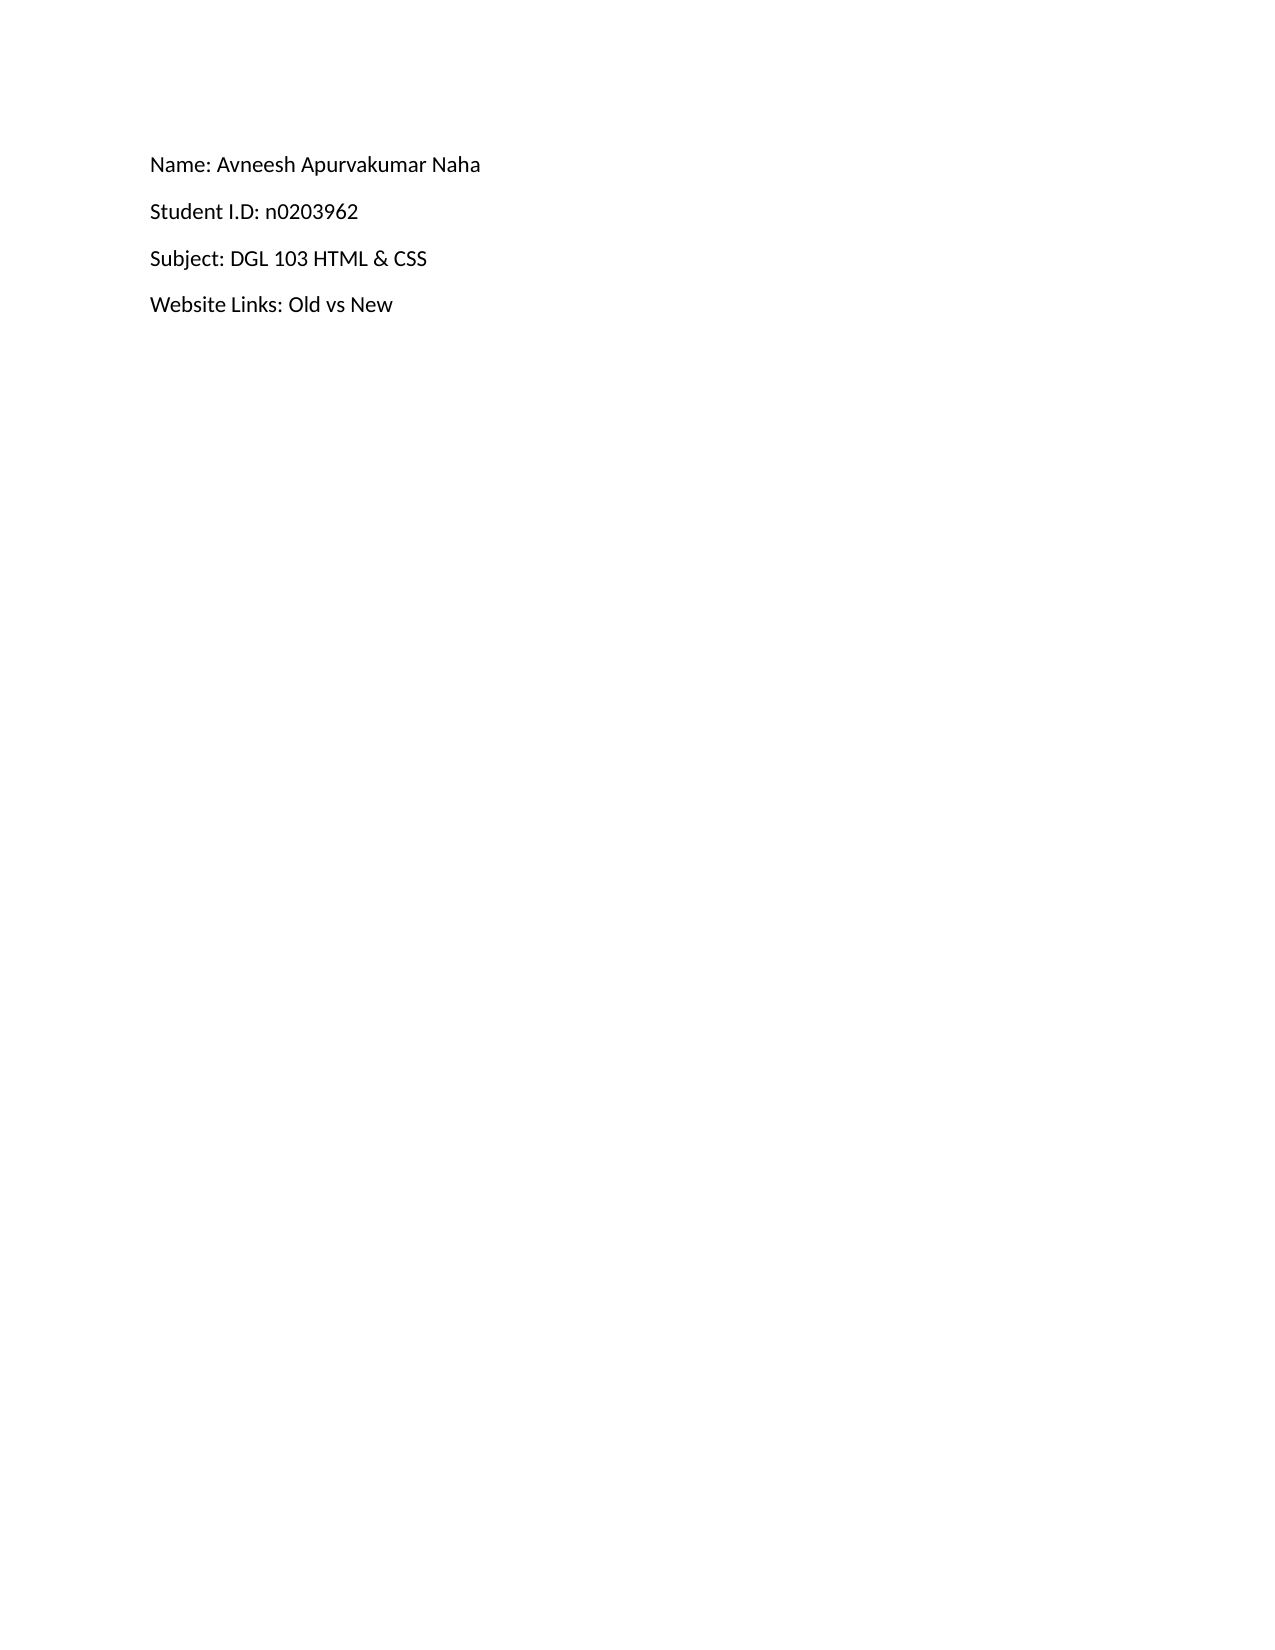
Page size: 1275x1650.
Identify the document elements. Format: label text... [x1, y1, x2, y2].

text Website Links: Old vs New [150, 291, 1125, 319]
text Subject: DGL 103 HTML & CSS [150, 244, 1125, 272]
text Student I.D: n0203962 [150, 197, 1125, 225]
text Name: Avneesh Apurvakumar Naha [150, 150, 1125, 178]
